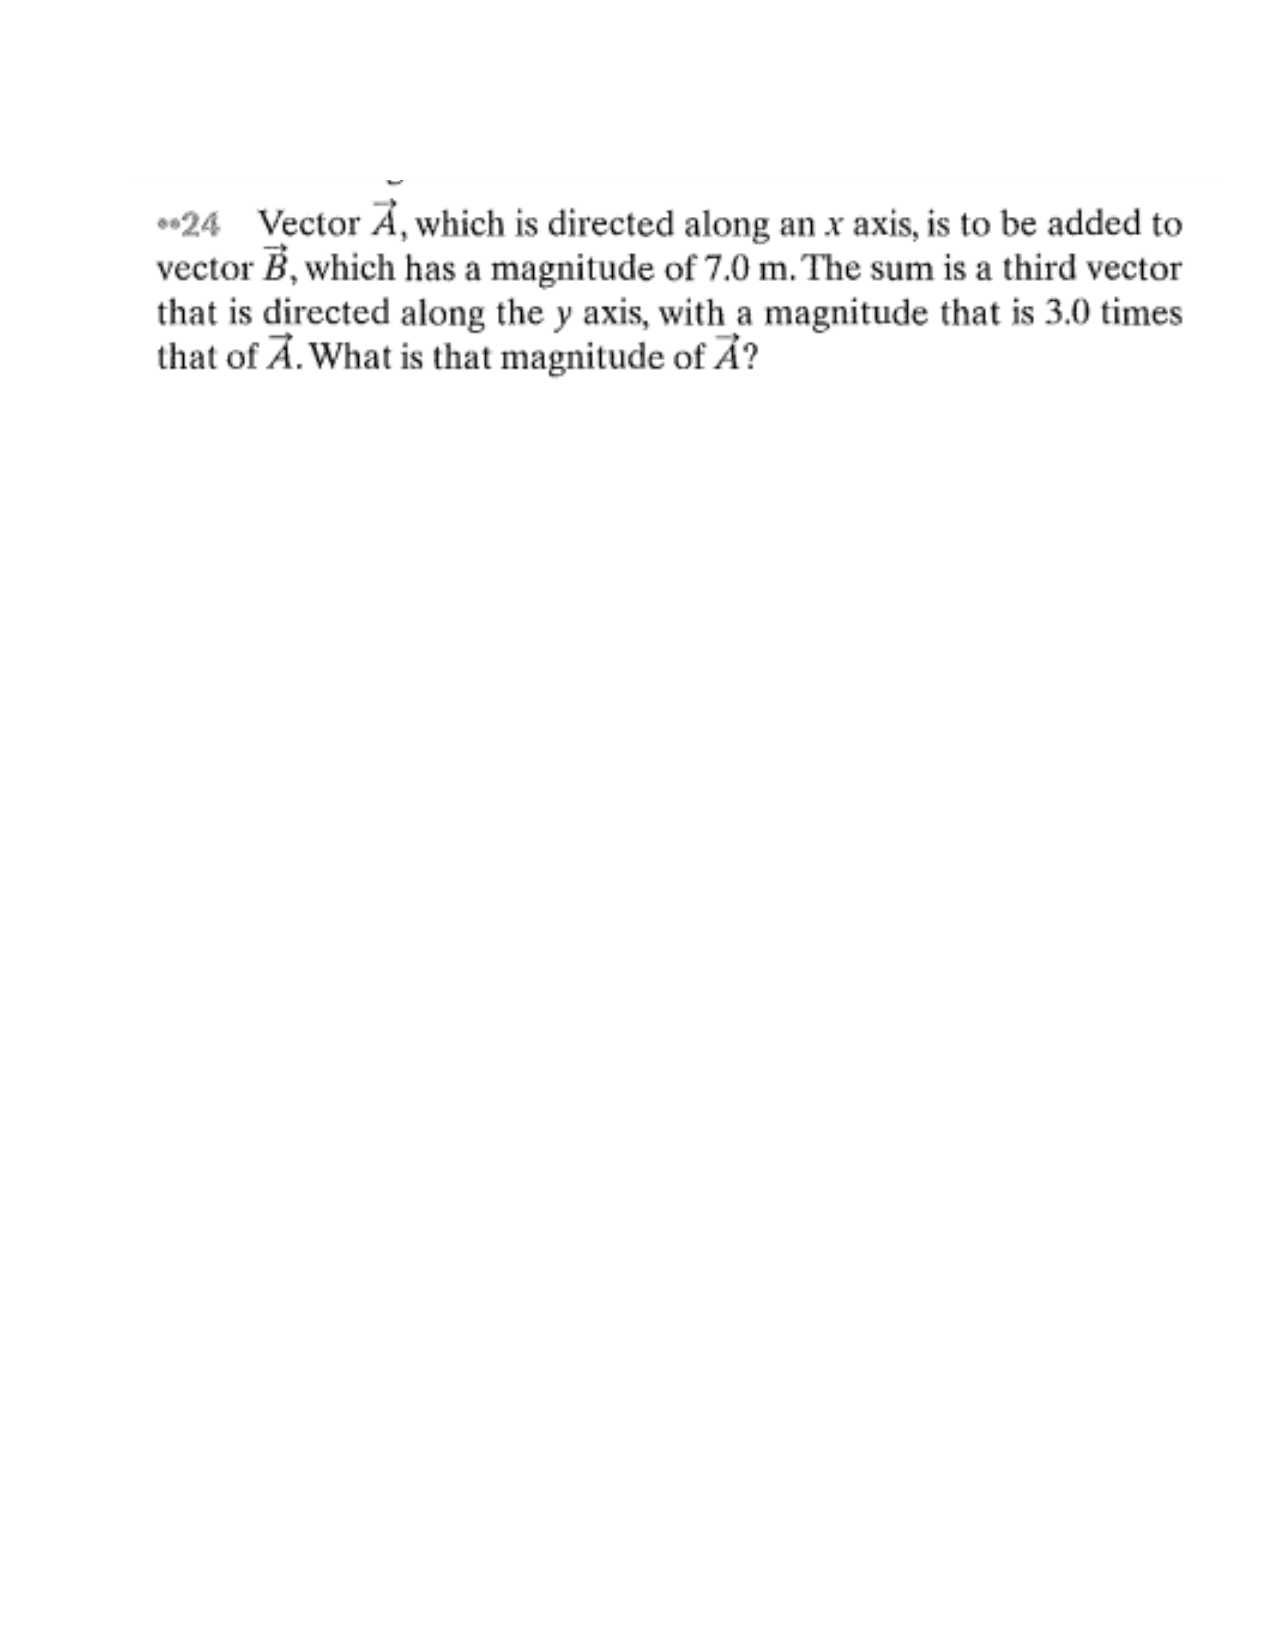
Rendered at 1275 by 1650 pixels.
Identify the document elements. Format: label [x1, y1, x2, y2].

picture [135, 180, 1221, 432]
